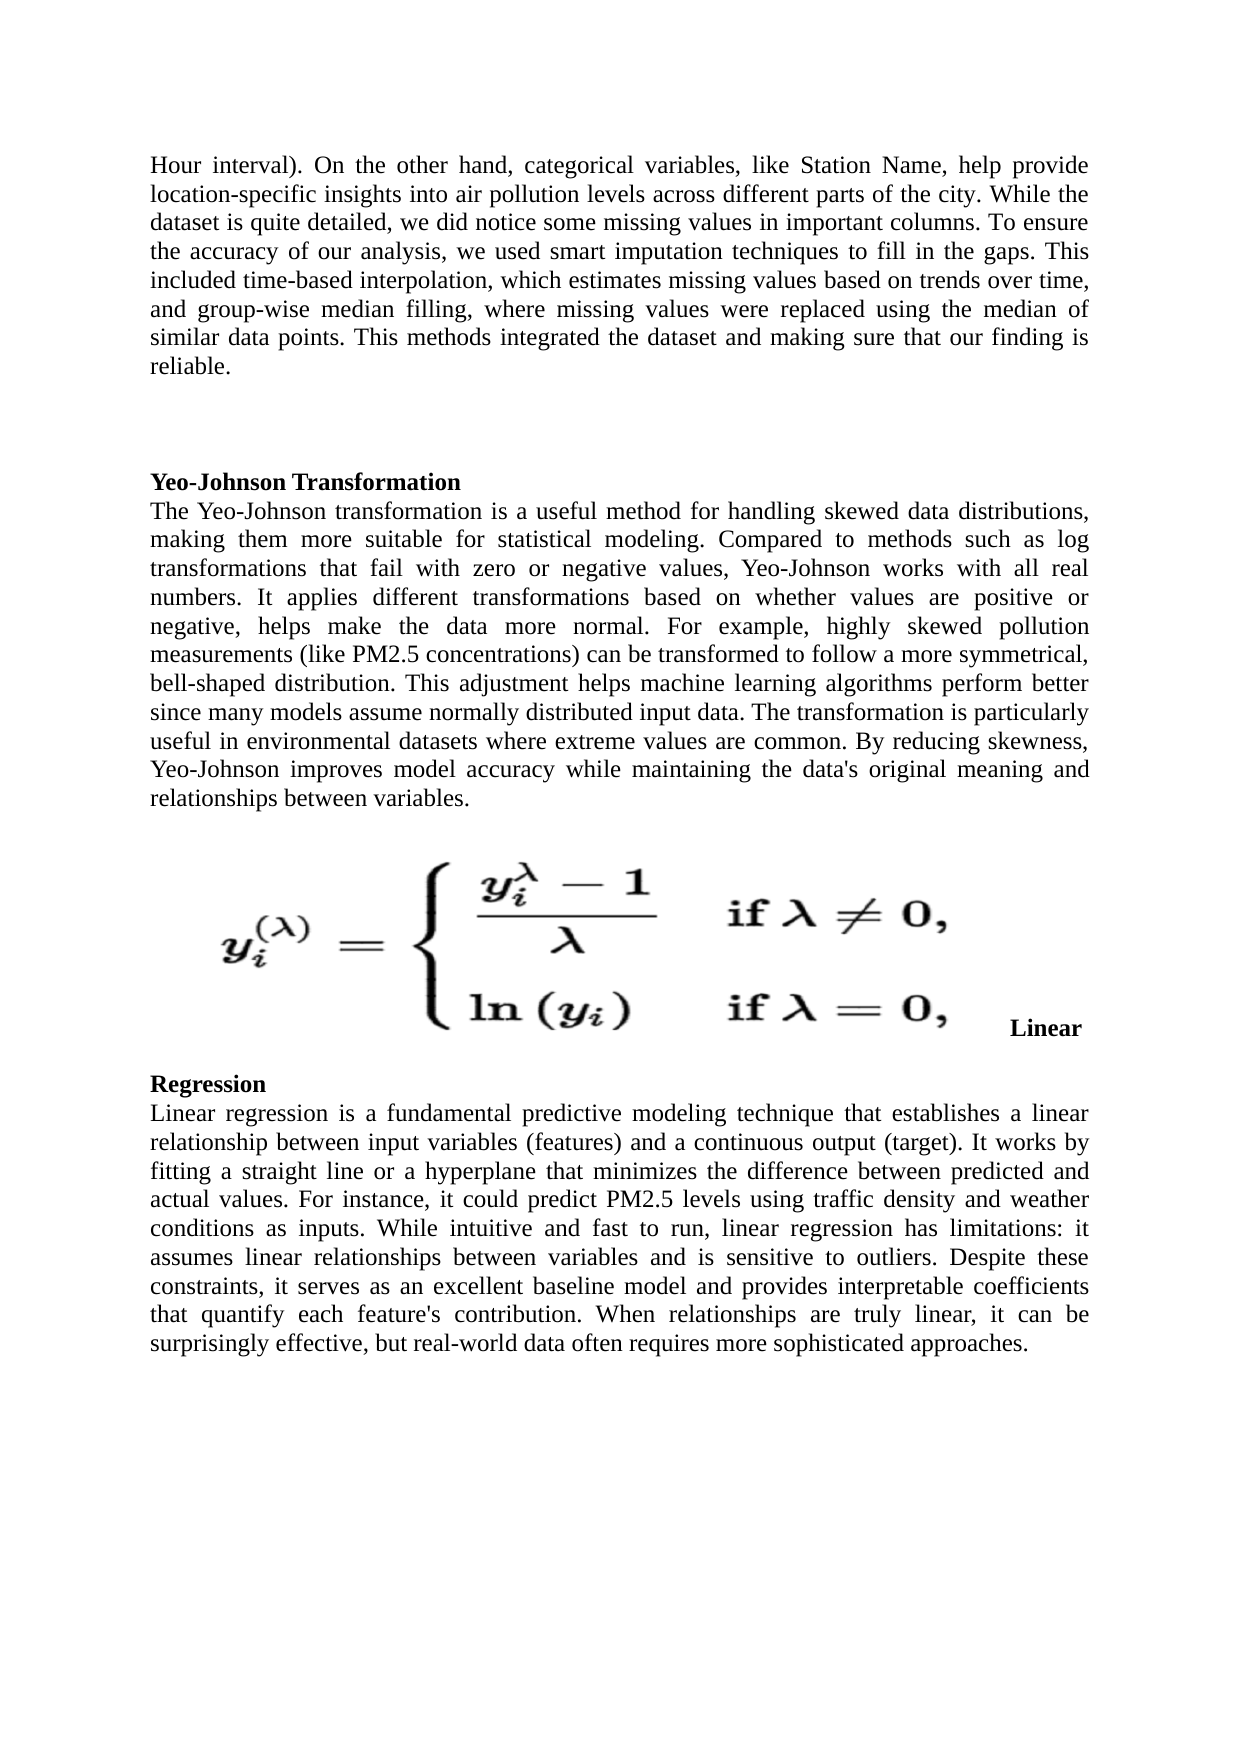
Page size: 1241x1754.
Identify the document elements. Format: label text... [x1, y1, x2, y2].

text The dataset includes both continuous and categorical data, offering a wide view of air quality patterns. Continuous variables, such as PM2.5 levels and meteorological factors, are measured on an interval scale, allowing us to track trends over time (in our dataset it is 1 Hour interval). On the other hand, categorical variables, like Station Name, help provide location-specific insights into air pollution levels across different parts of the city. While the dataset is quite detailed, we did notice some missing values in important columns. To ensure the accuracy of our analysis, we used smart imputation techniques to fill in the gaps. This included time-based interpolation, which estimates missing values based on trends over time, and group-wise median filling, where missing values were replaced using the median of similar data points. This methods integrated the dataset and making sure that our finding is reliable. [150, 308, 1090, 624]
picture [178, 1085, 992, 1314]
text Linear Regression [150, 1258, 1090, 1343]
text The Yeo-Johnson transformation is a useful method for handling skewed data distributions, making them more suitable for statistical modeling. Compared to methods such as log transformations that fail with zero or negative values, Yeo-Johnson works with all real numbers. It applies different transformations based on whether values are positive or negative, helps make the data more normal. For example, highly skewed pollution measurements (like PM2.5 concentrations) can be transformed to follow a more symmetrical, bell-shaped distribution. This adjustment helps machine learning algorithms perform better since many models assume normally distributed input data. The transformation is particularly useful in environmental datasets where extreme values are common. By reducing skewness, Yeo-Johnson improves model accuracy while maintaining the data's original meaning and relationships between variables. [150, 740, 1090, 1056]
text Linear regression is a fundamental predictive modeling technique that establishes a linear relationship between input variables (features) and a continuous output (target). It works by fitting a straight line or a hyperplane that minimizes the difference between predicted and actual values. For instance, it could predict PM2.5 levels using traffic density and weather conditions as inputs. While intuitive and fast to run, linear regression has limitations: it assumes linear relationships between variables and is sensitive to outliers. Despite these constraints, it serves as an excellent baseline model and provides interpretable coefficients that quantify each feature's contribution. When relationships are truly linear, it can be surprisingly effective, but real-world data often requires more sophisticated approaches. [150, 1343, 1090, 1601]
list Traffic Data: This includes parameters like Current Speed, Free Flow Speed, and Traffic Level, which are used to investigate the impact of traffic on air quality as the areas where the traffic congestion is high have very high possibility of having high air pollution compare to other areas where the traffic is low. [187, 150, 1090, 279]
text Yeo-Johnson Transformation [150, 711, 1090, 740]
